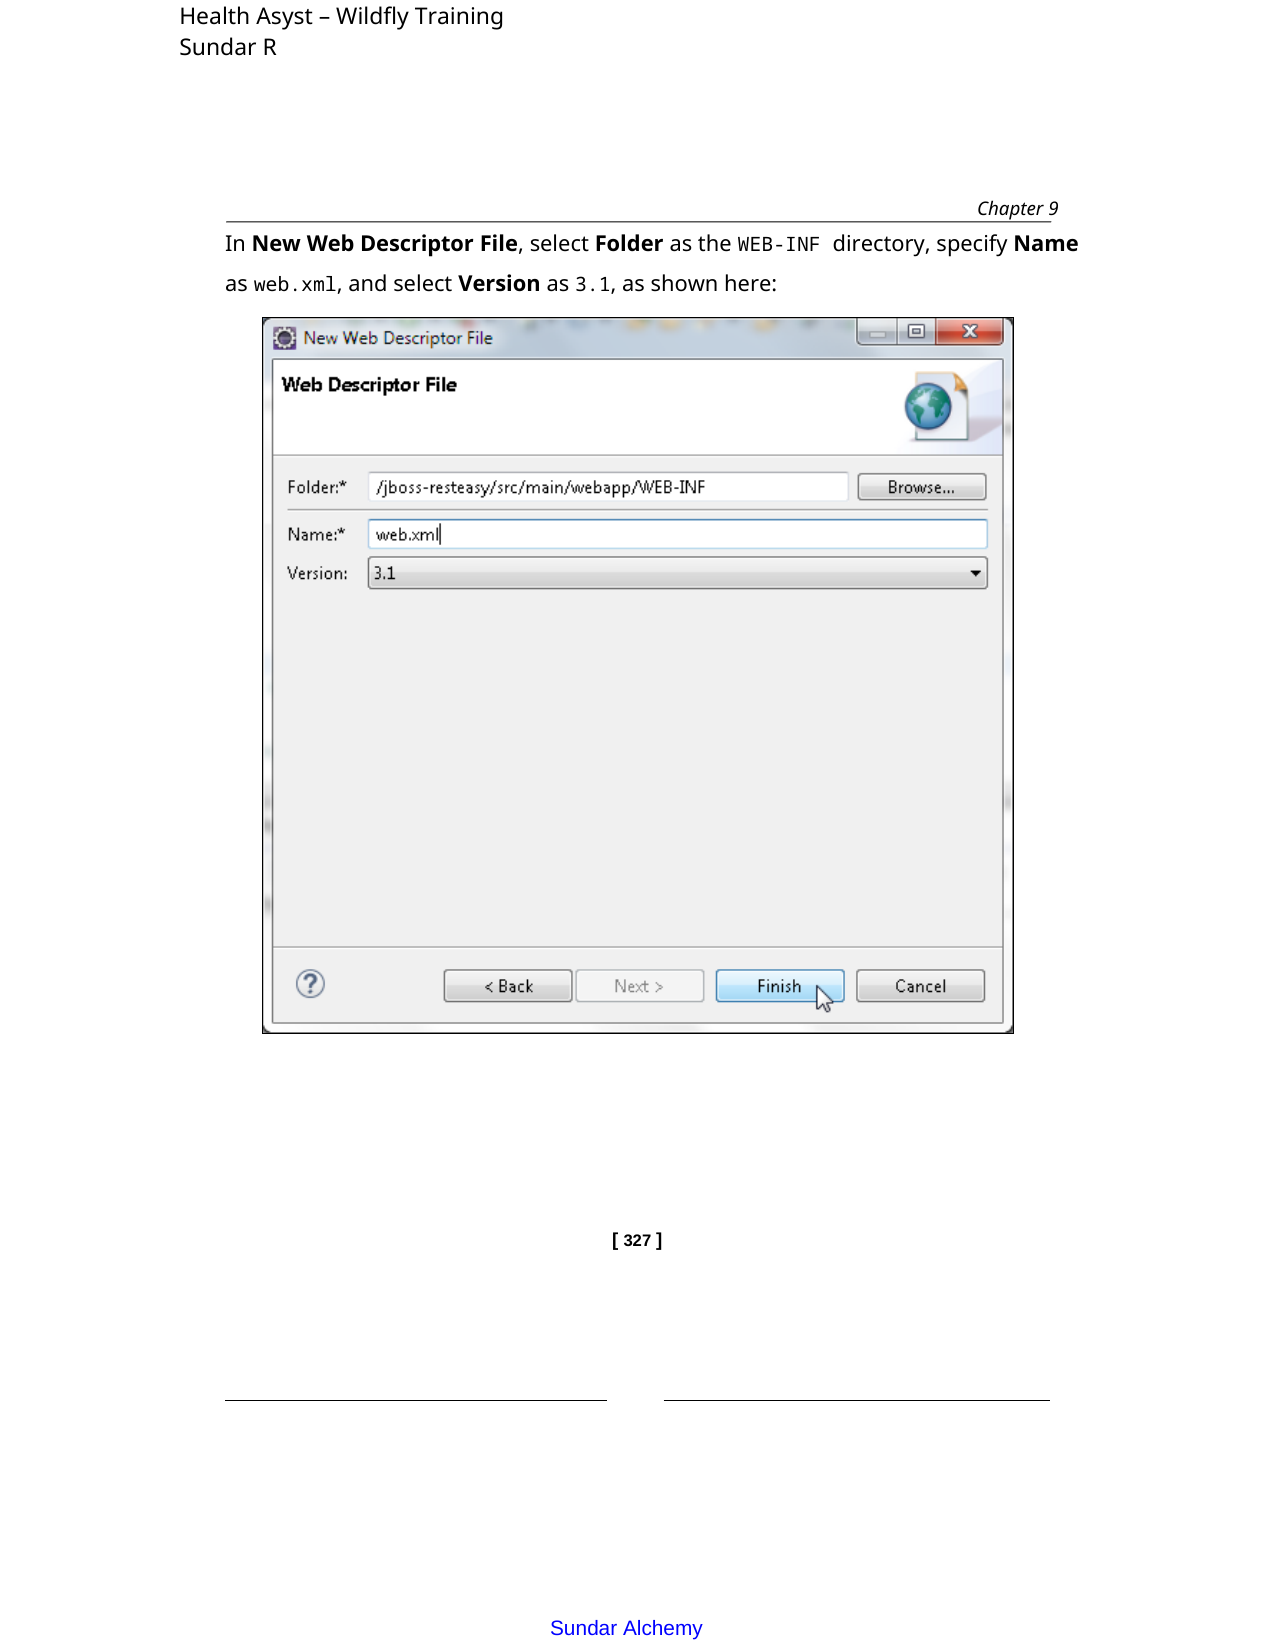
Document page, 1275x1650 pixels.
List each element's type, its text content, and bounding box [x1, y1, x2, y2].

picture [263, 318, 1013, 1033]
text Chapter 9 [977, 188, 1096, 222]
text [ 327 ] [223, 1229, 1051, 1251]
text In New Web Descriptor File, select Folder as the WEB-INF directory, specify Name [225, 222, 1096, 258]
text as web.xml, and select Version as 3.1, as shown here: [225, 258, 1096, 299]
